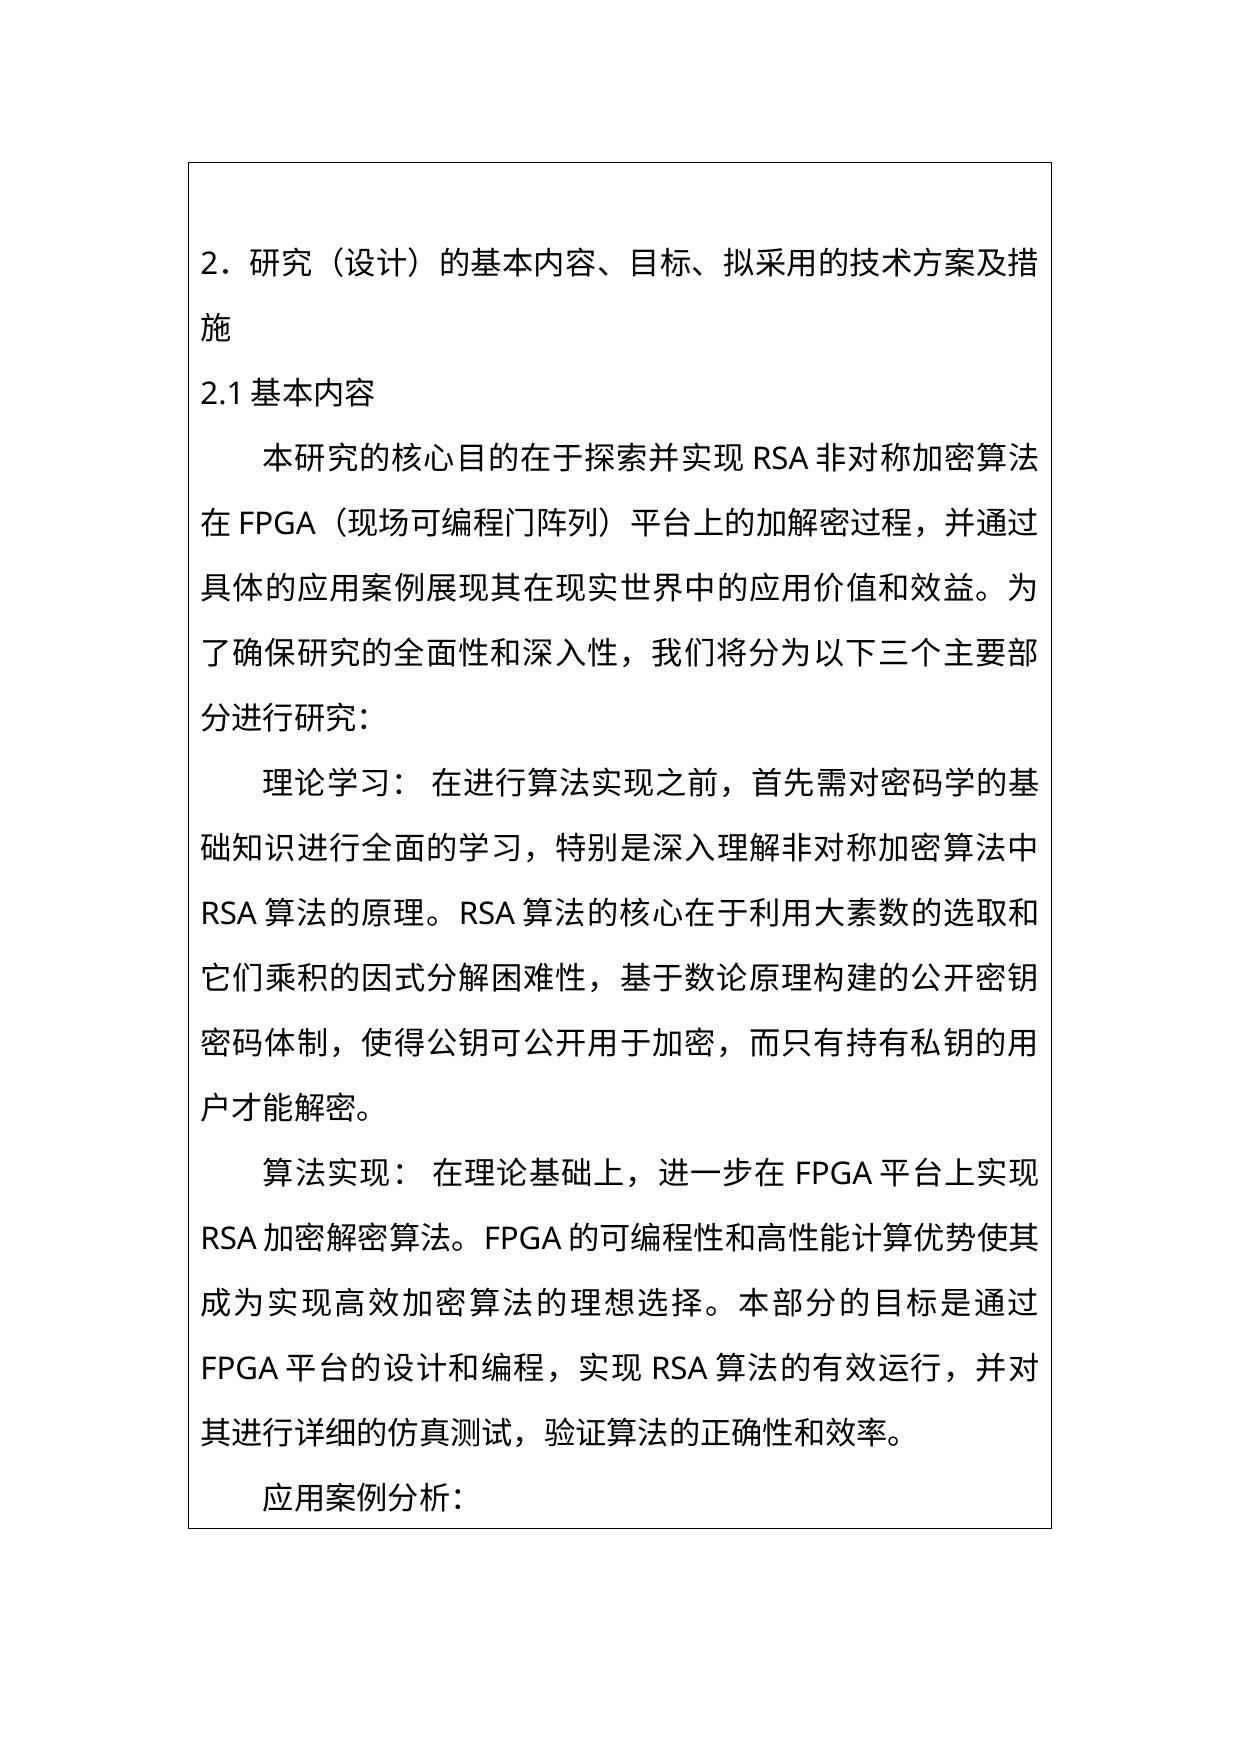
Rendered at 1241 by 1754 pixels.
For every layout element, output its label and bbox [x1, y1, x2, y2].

table_header [189, 163, 1051, 1528]
